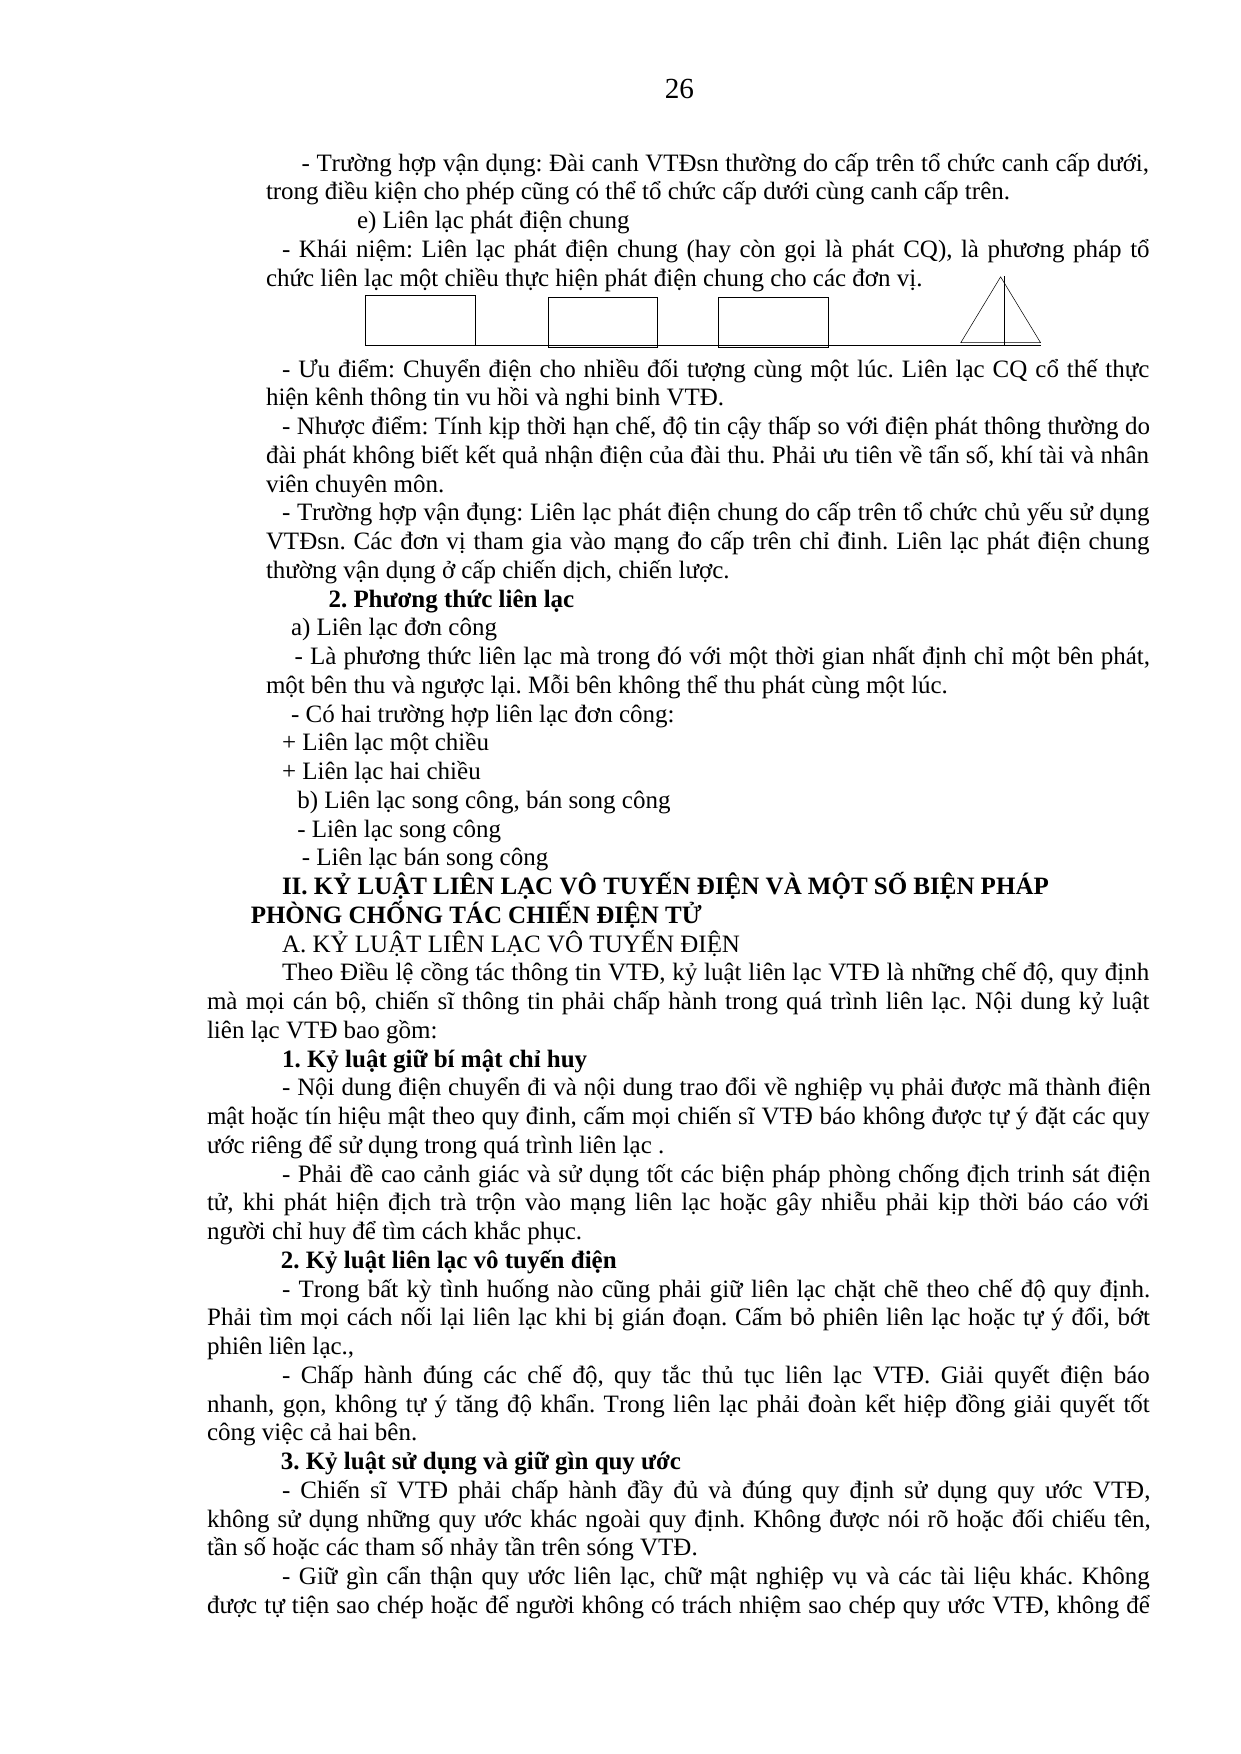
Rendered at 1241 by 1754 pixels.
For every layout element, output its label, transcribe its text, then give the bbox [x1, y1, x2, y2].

text - Liên lạc bán song công [295, 842, 1152, 871]
text - Liên lạc song công [266, 814, 1152, 842]
text - Nội dung điện chuyển đi và nội dung trao đổi về nghiệp vụ phải được mã thành điện mật hoặc tín hiệu mật theo quy đinh, cấm mọi chiến sĩ VTĐ báo không được tự ý đặt các quy ước riêng để sử dụng trong quá trình liên lạc . [207, 1072, 1152, 1159]
text - Là phương thức liên lạc mà trong đó với một thời gian nhất định chỉ một bên phát, một bên thu và ngược lại. Mỗi bên không thể thu phát cùng một lúc. [266, 641, 1152, 699]
text e) Liên lạc phát điện chung [266, 205, 1152, 234]
text A. KỶ LUẬT LIÊN LẠC VÔ TUYẾN ĐIỆN [207, 929, 1152, 957]
text + Liên lạc một chiều [266, 727, 1152, 756]
text - Trường hợp vận dụng: Đài canh VTĐsn thường do cấp trên tổ chức canh cấp dưới, trong điều kiện cho phép cũng có thể tổ chức cấp dưới cùng canh cấp trên. [266, 148, 1152, 205]
text - Nhược điểm: Tính kịp thời hạn chế, độ tin cậy thấp so với điện phát thông thường do đài phát không biết kết quả nhận điện của đài thu. Phải ưu tiên về tẩn số, khí tài và nhân viên chuyên môn. [266, 411, 1152, 497]
text - Chiến sĩ VTĐ phải chấp hành đầy đủ và đúng quy định sử dụng quy ước VTĐ, không sử dụng những quy ước khác ngoài quy định. Không được nói rõ hoặc đối chiếu tên, tần số hoặc các tham số nhảy tần trên sóng VTĐ. [207, 1475, 1152, 1561]
text 2. Kỷ luật liên lạc vô tuyến điện [207, 1245, 1152, 1274]
text - Trường hợp vận đụng: Liên lạc phát điện chung do cấp trên tổ chức chủ yếu sử dụng VTĐsn. Các đơn vị tham gia vào mạng đo cấp trên chỉ đinh. Liên lạc phát điện chung thường vận dụng ở cấp chiến dịch, chiến lược. [266, 497, 1152, 584]
text - Chấp hành đúng các chế độ, quy tắc thủ tục liên lạc VTĐ. Giải quyết điện báo nhanh, gọn, không tự ý tăng độ khẩn. Trong liên lạc phải đoàn kểt hiệp đồng giải quyết tốt công việc cả hai bên. [207, 1360, 1152, 1446]
text - Khái niệm: Liên lạc phát điện chung (hay còn gọi là phát CQ), là phương pháp tổ chức liên lạc một chiều thực hiện phát điện chung cho các đơn vị. [266, 234, 1152, 291]
text + Liên lạc hai chiều [266, 756, 1152, 785]
text PHÒNG CHỐNG TÁC CHIẾN ĐIỆN TỬ [207, 900, 1152, 929]
text 2. Phương thức liên lạc [266, 584, 1152, 612]
text - Ưu điểm: Chuyển điện cho nhiều đối tượng cùng một lúc. Liên lạc CQ cổ thế thực hiện kênh thông tin vu hồi và nghi binh VTĐ. [266, 354, 1152, 411]
text 1. Kỷ luật giữ bí mật chỉ huy [207, 1044, 1152, 1072]
text Theo Điều lệ cồng tác thông tin VTĐ, kỷ luật liên lạc VTĐ là những chế độ, quy định mà mọi cán bộ, chiến sĩ thông tin phải chấp hành trong quá trình liên lạc. Nội dung kỷ luật liên lạc VTĐ bao gồm: [207, 957, 1152, 1044]
text - Phải đề cao cảnh giác và sử dụng tốt các biện pháp phòng chống địch trinh sát điện tử, khi phát hiện địch trà trộn vào mạng liên lạc hoặc gây nhiễu phải kịp thời báo cáo với người chỉ huy để tìm cách khắc phục. [207, 1159, 1152, 1245]
text b) Liên lạc song công, bán song công [266, 785, 1152, 814]
text - Trong bất kỳ tình huống nào cũng phải giữ liên lạc chặt chẽ theo chế độ quy định. Phải tìm mọi cách nối lại liên lạc khi bị gián đoạn. Cấm bỏ phiên liên lạc hoặc tự ý đổi, bớt phiên liên lạc., [207, 1274, 1152, 1360]
text II. KỶ LUẬT LIÊN LẠC VÔ TUYẾN ĐIỆN VÀ MỘT SỐ BIỆN PHÁP [207, 871, 1152, 900]
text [207, 1561, 1152, 1619]
text - Có hai trường hợp liên lạc đơn công: [266, 699, 1152, 727]
text 3. Kỷ luật sử dụng và giữ gìn quy ước [207, 1446, 1152, 1475]
text a) Liên lạc đơn công [266, 612, 1152, 641]
